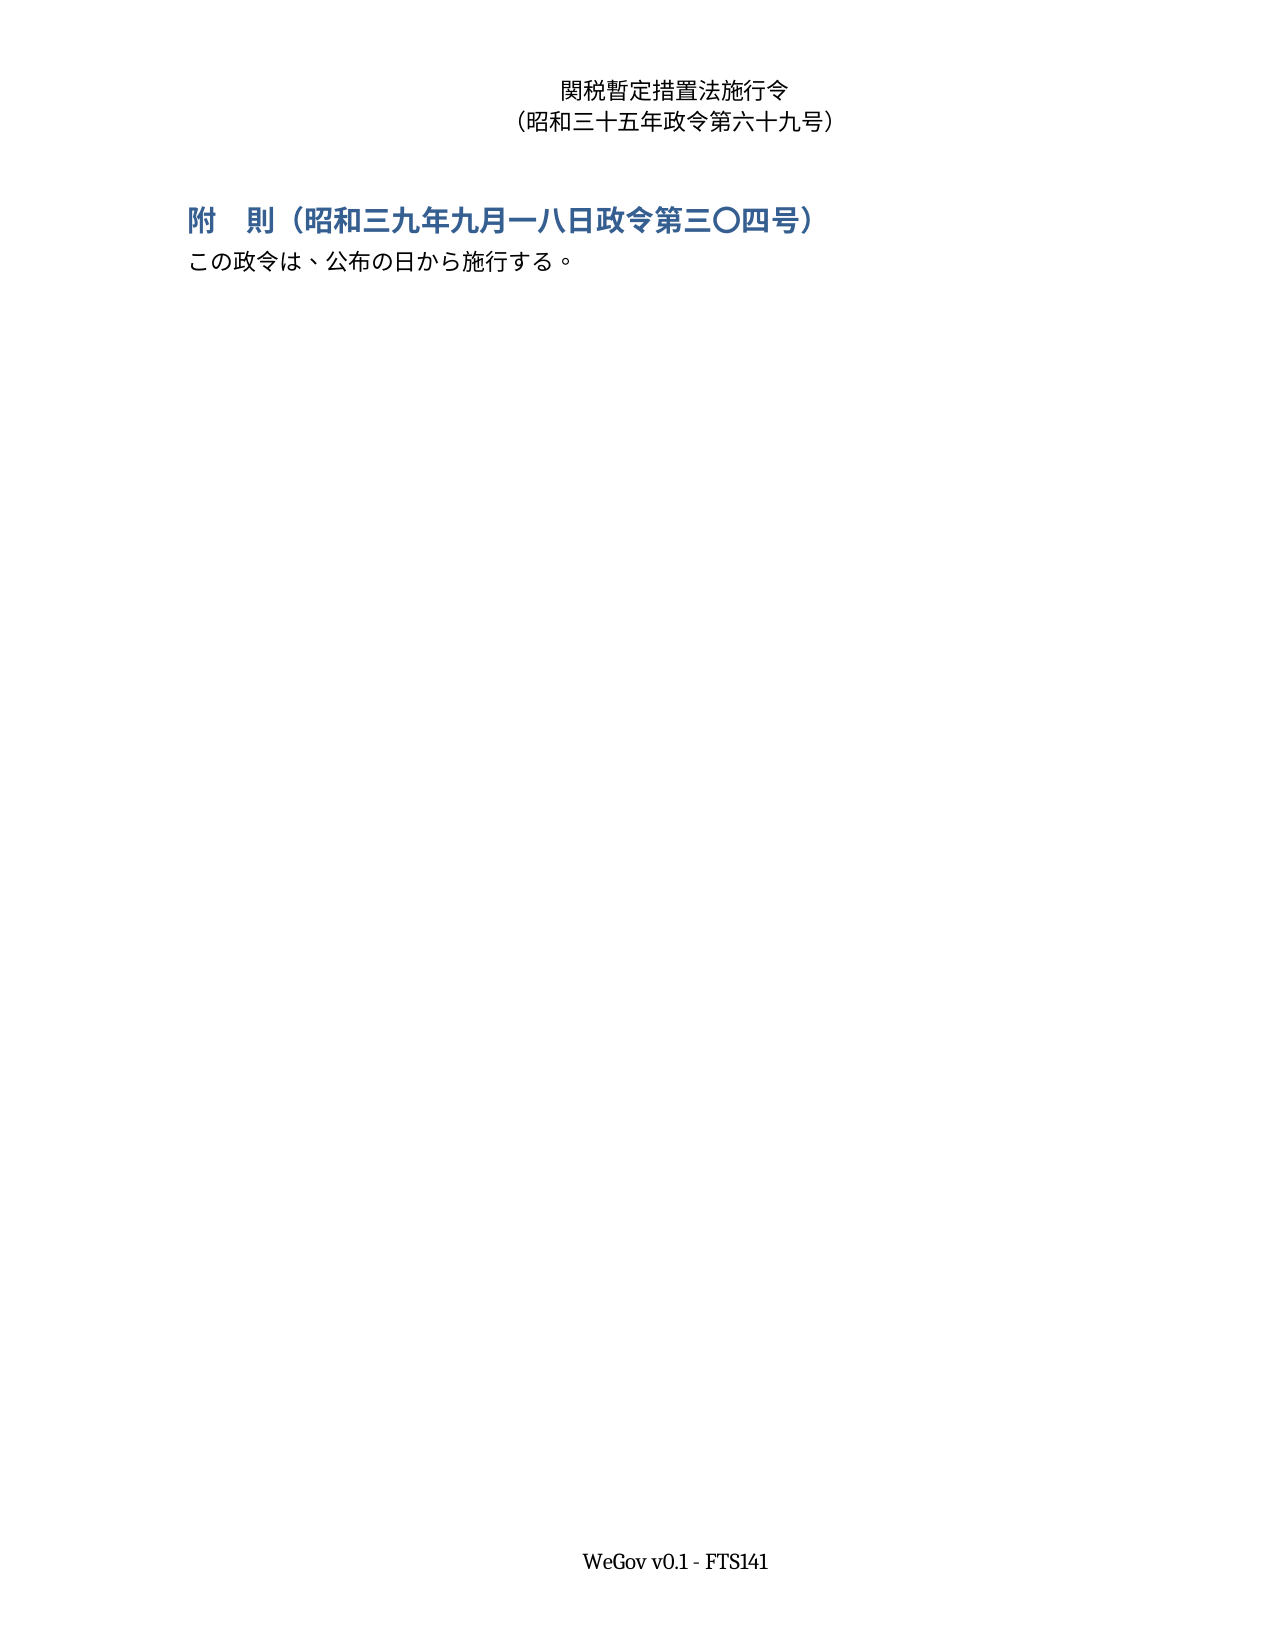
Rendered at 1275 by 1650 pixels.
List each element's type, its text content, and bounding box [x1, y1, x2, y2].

subtitle 附 則（昭和三九年九月一八日政令第三〇四号） [187, 200, 1087, 240]
text この政令は、公布の日から施行する。 [187, 246, 1087, 277]
